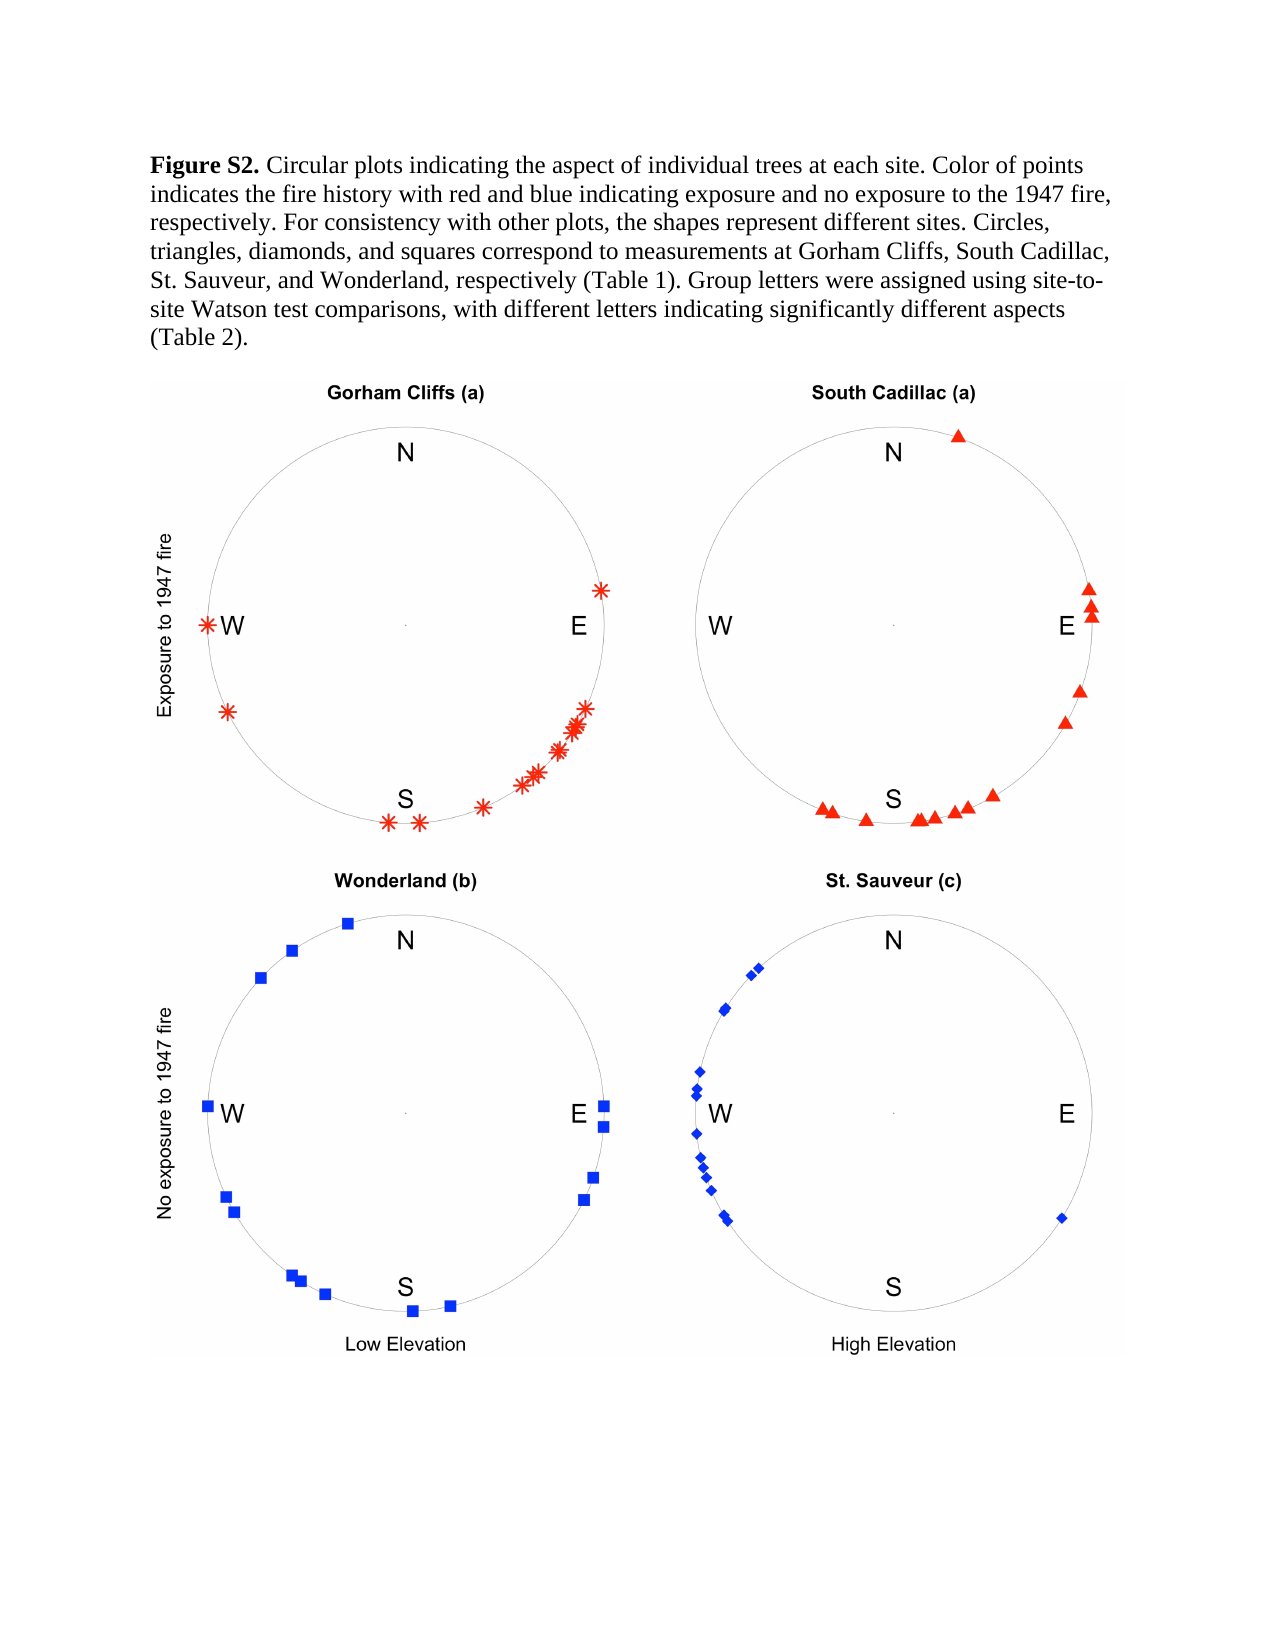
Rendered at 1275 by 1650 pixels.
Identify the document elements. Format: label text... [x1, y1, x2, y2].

picture [150, 381, 1125, 1357]
text Figure S2. Circular plots indicating the aspect of individual trees at each site. Color of points indicates the fire history with red and blue indicating exposure and no exposure to the 1947 fire, respectively. For consistency with other plots, the shapes represent different sites. Circles, triangles, diamonds, and squares correspond to measurements at Gorham Cliffs, South Cadillac, St. Sauveur, and Wonderland, respectively (Table 1). Group letters were assigned using site-to-site Watson test comparisons, with different letters indicating significantly different aspects (Table 2). [150, 150, 1125, 351]
